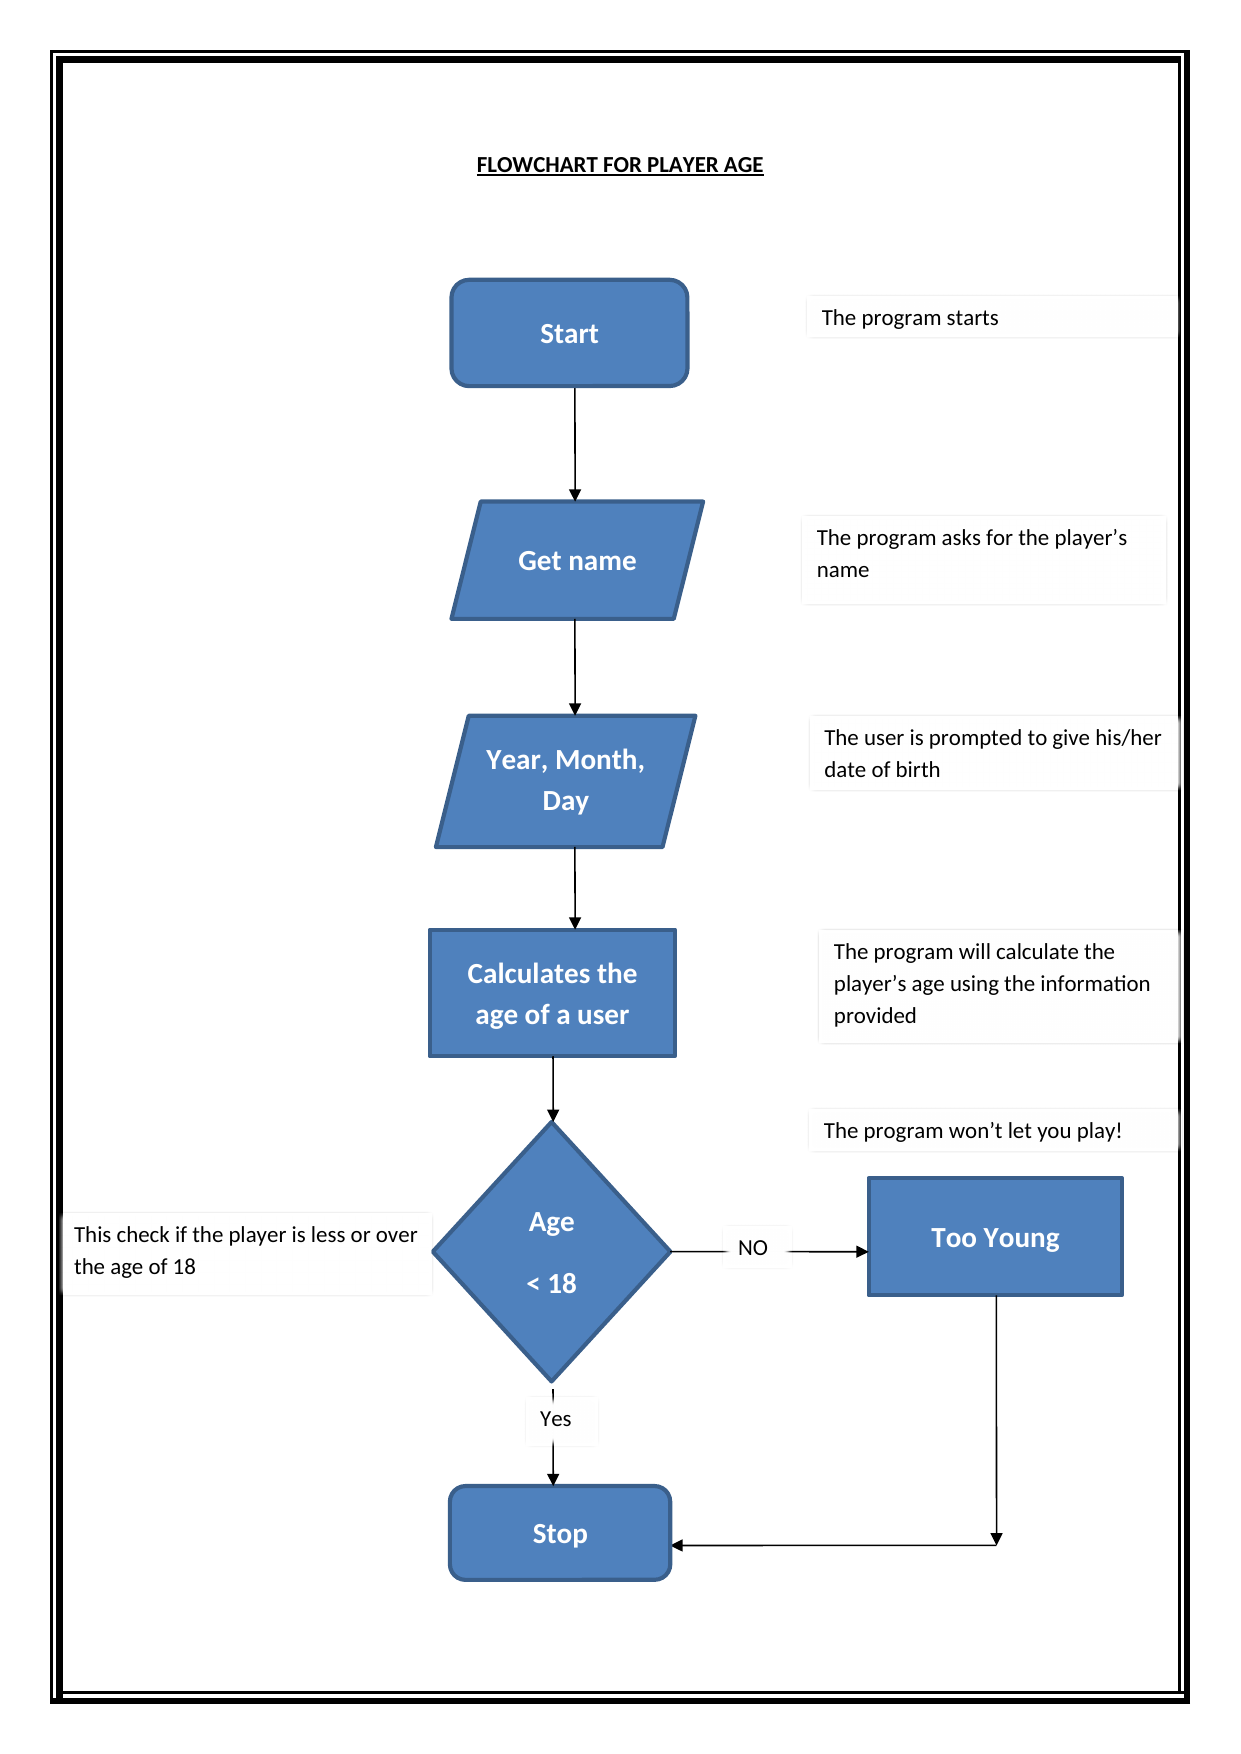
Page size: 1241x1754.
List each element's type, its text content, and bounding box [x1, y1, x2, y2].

text FLOWCHART FOR PLAYER AGE [150, 150, 1090, 178]
